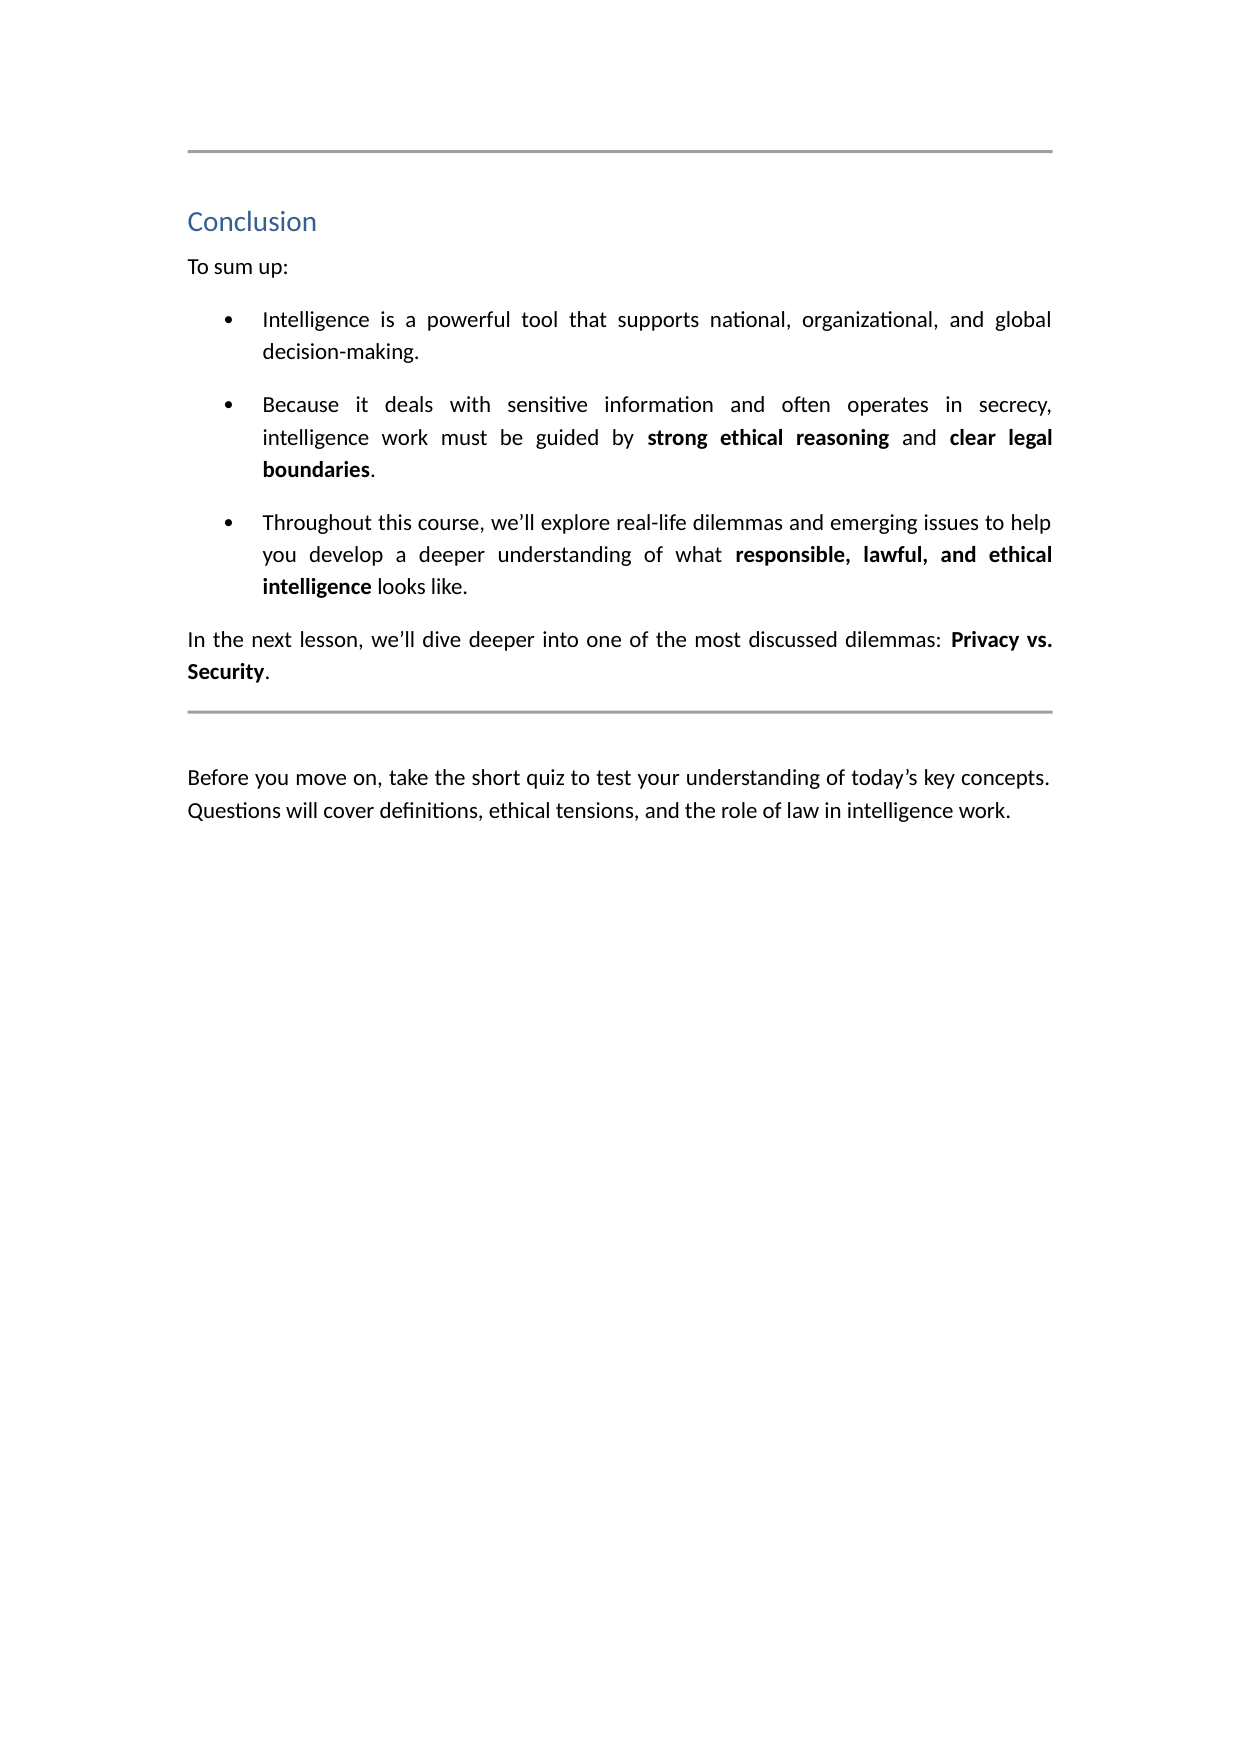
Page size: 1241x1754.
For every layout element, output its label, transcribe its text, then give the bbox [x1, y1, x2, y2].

text To sum up: [187, 252, 1053, 280]
list Intelligence is a powerful tool that supports national, organizational, and global decision-making. [225, 305, 1053, 366]
list Throughout this course, we’ll explore real-life dilemmas and emerging issues to help you develop a deeper understanding of what responsible, lawful, and ethical intelligence looks like. [225, 508, 1053, 600]
text In the next lesson, we’ll dive deeper into one of the most discussed dilemmas: Privacy vs. Security. [187, 625, 1053, 686]
subtitle Conclusion [187, 203, 1053, 239]
text Before you move on, take the short quiz to test your understanding of today’s key concepts. Questions will cover definitions, ethical tensions, and the role of law in intelligence work. [187, 763, 1053, 824]
list Because it deals with sensitive information and often operates in secrecy, intelligence work must be guided by strong ethical reasoning and clear legal boundaries. [225, 391, 1053, 483]
